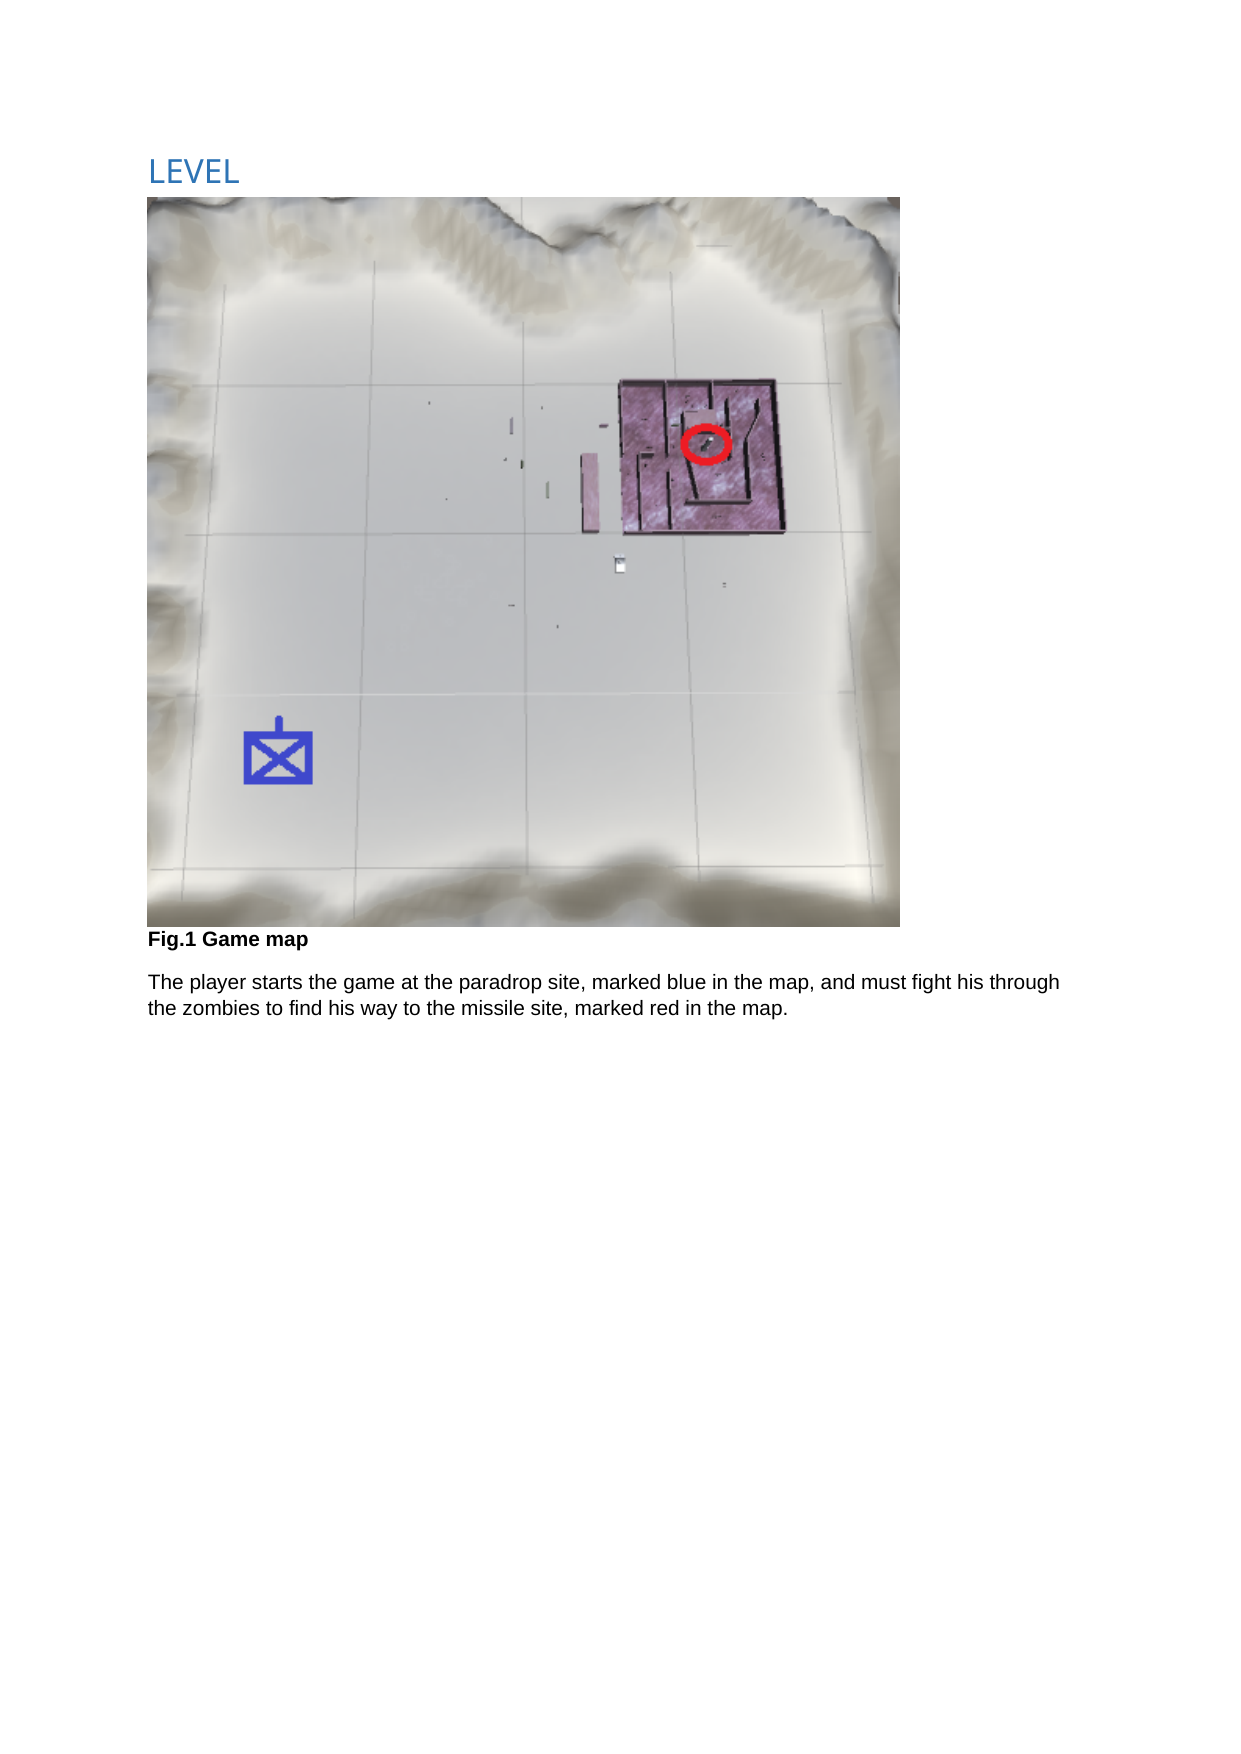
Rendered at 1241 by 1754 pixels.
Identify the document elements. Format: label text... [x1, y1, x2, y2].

subtitle LEVEL [148, 148, 1093, 193]
text The player starts the game at the paradrop site, marked blue in the map, and must fight his through the zombies to find his way to the missile site, marked red in the map. [148, 969, 1093, 1019]
picture [147, 197, 900, 927]
text Fig.1 Game map [148, 927, 1093, 951]
